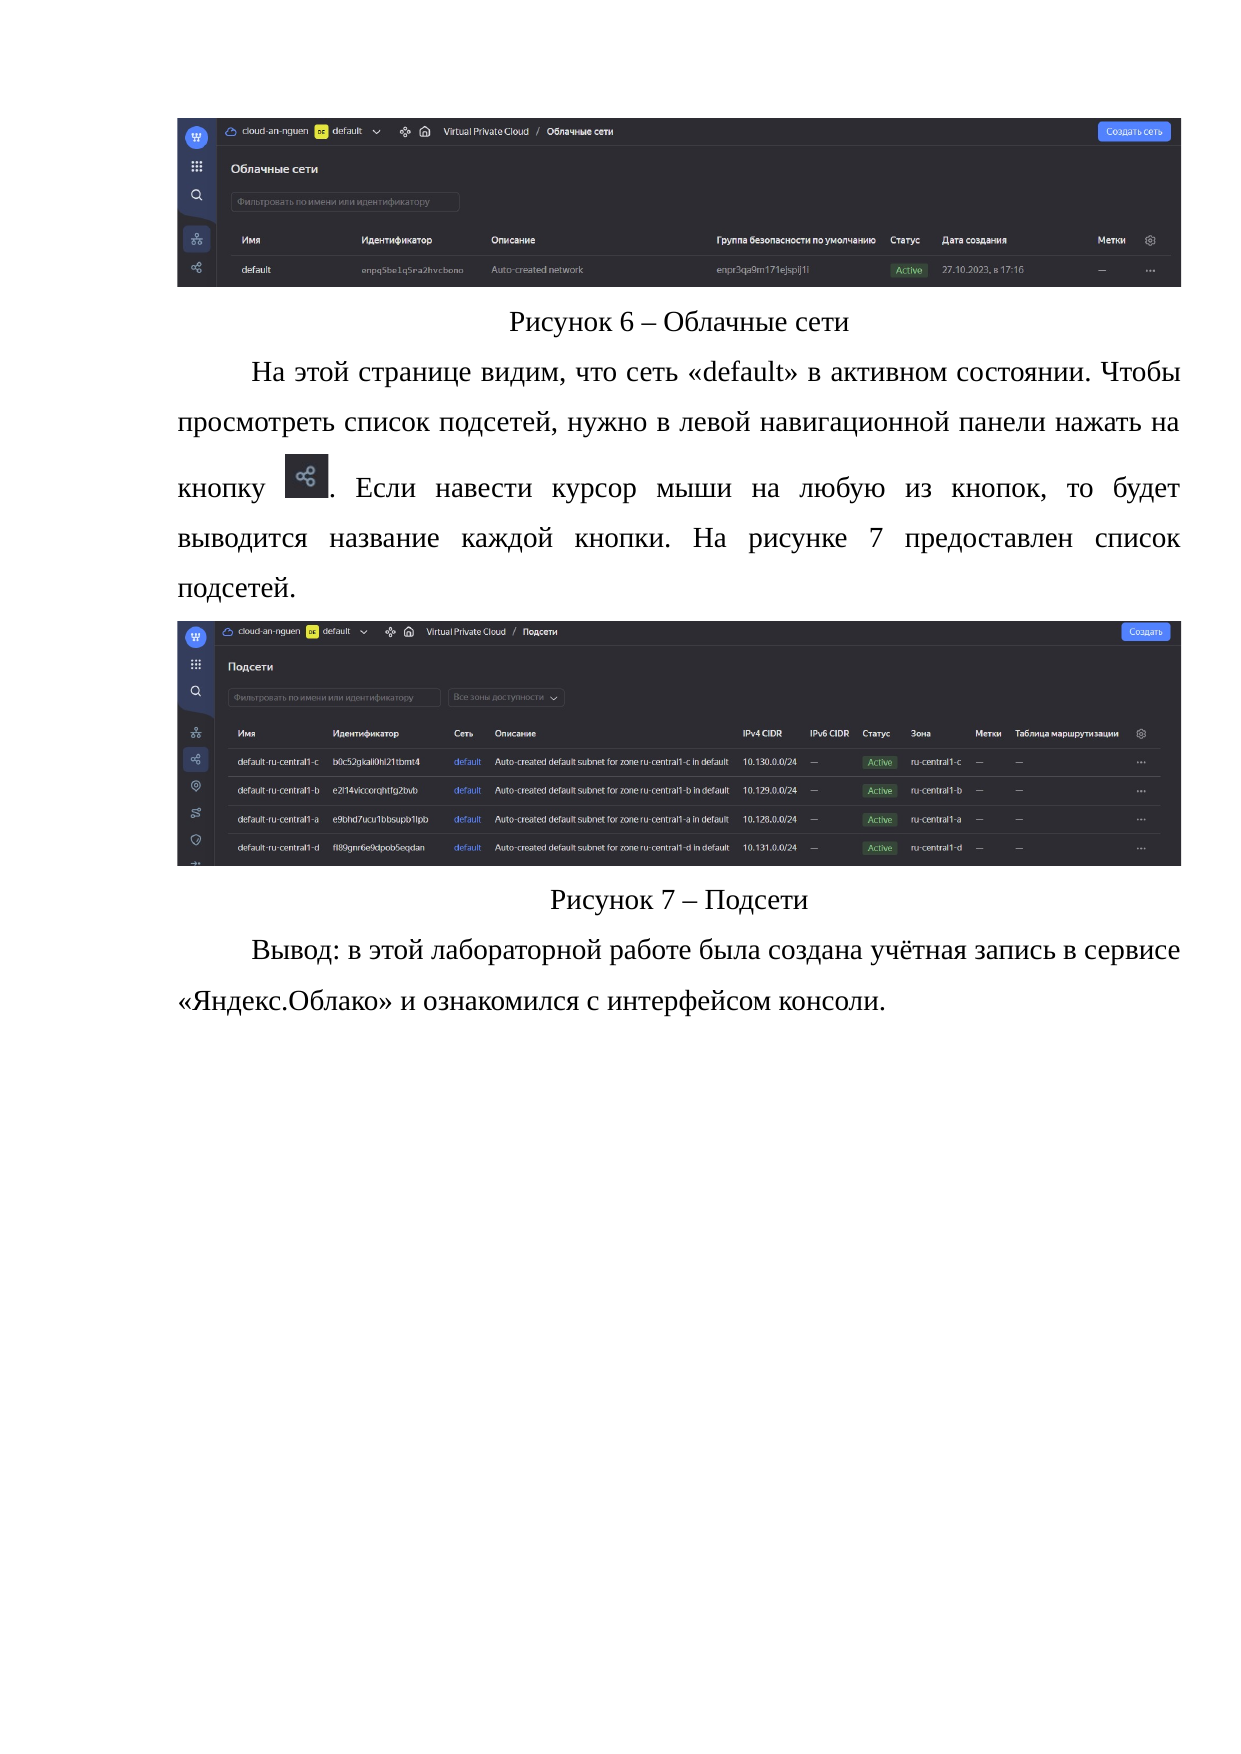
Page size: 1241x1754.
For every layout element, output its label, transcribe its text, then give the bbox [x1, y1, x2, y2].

text Вывод: в этой лабораторной работе была создана учётная запись в сервисе «Яндекс.Облако» и ознакомился с интерфейсом консоли. [177, 932, 1181, 1016]
picture [177, 621, 1182, 866]
text Рисунок 7 – Подсети [177, 882, 1181, 916]
picture [177, 118, 1182, 287]
text На этой странице видим, что сеть «default» в активном состоянии. Чтобы просмотреть список подсетей, нужно в левой навигационной панели нажать на кнопку . Если навести курсор мыши на любую из кнопок, то будет выводится название каждой кнопки. На рисунке 7 предоставлен список подсетей. [177, 354, 1181, 604]
picture [285, 454, 329, 498]
text Рисунок 6 – Облачные сети [177, 304, 1181, 337]
